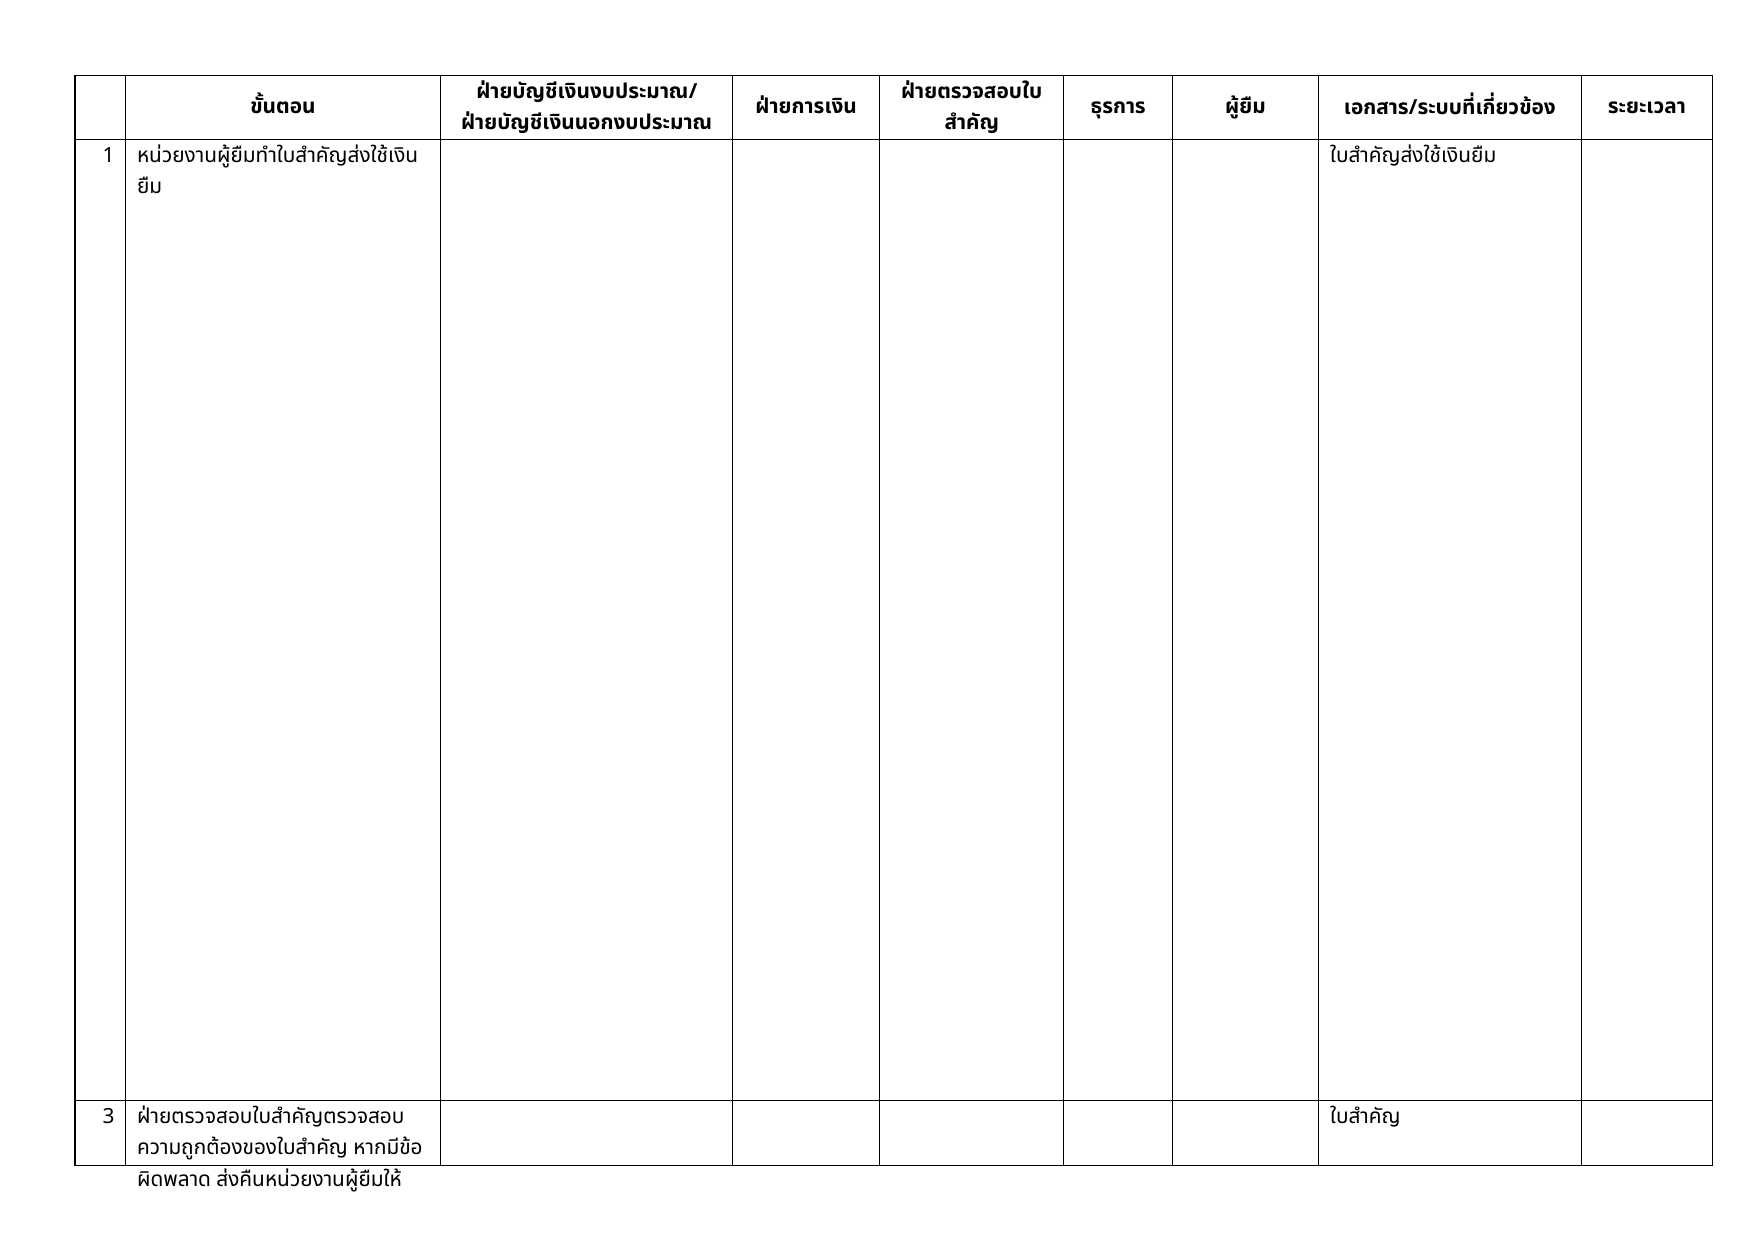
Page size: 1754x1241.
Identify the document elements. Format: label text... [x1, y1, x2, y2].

table_cell 1 [76, 140, 125, 1100]
table_header ธุรการ [1064, 76, 1172, 139]
table_cell [1173, 1101, 1318, 1165]
table_cell ใบสำคัญ [1319, 1101, 1581, 1165]
table_cell ฝ่ายตรวจสอบใบสำคัญตรวจสอบความถูกต้องของใบสำคัญ หากมีข้อผิดพลาด ส่งคืนหน่วยงานผู้ยืมให้แก้ไข [126, 1101, 440, 1165]
table_cell [880, 1101, 1063, 1165]
table_header [76, 76, 125, 139]
table_header เอกสาร/ระบบที่เกี่ยวข้อง [1319, 76, 1581, 139]
table_cell [1582, 140, 1712, 1100]
table_cell [733, 1101, 879, 1165]
table_header ฝ่ายตรวจสอบใบสำคัญ [880, 76, 1063, 139]
table_cell [1173, 140, 1318, 1100]
table_cell ใบสำคัญส่งใช้เงินยืม [1319, 140, 1581, 1100]
table_cell [1064, 140, 1172, 1100]
table_cell [441, 140, 732, 1100]
table_cell [1064, 1101, 1172, 1165]
table_cell หน่วยงานผู้ยืมทำใบสำคัญส่งใช้เงินยืม [126, 140, 440, 1100]
table_header ขั้นตอน [126, 76, 440, 139]
table_cell 3 [76, 1101, 125, 1165]
table_cell [441, 1101, 732, 1165]
table_cell [880, 140, 1063, 1100]
table_header ระยะเวลา [1582, 76, 1712, 139]
table_header ฝ่ายบัญชีเงินงบประมาณ/ ฝ่ายบัญชีเงินนอกงบประมาณ [441, 76, 732, 139]
table_header ผู้ยืม [1173, 76, 1318, 139]
table_cell [733, 140, 879, 1100]
table_header ฝ่ายการเงิน [733, 76, 879, 139]
table_cell [1582, 1101, 1712, 1165]
